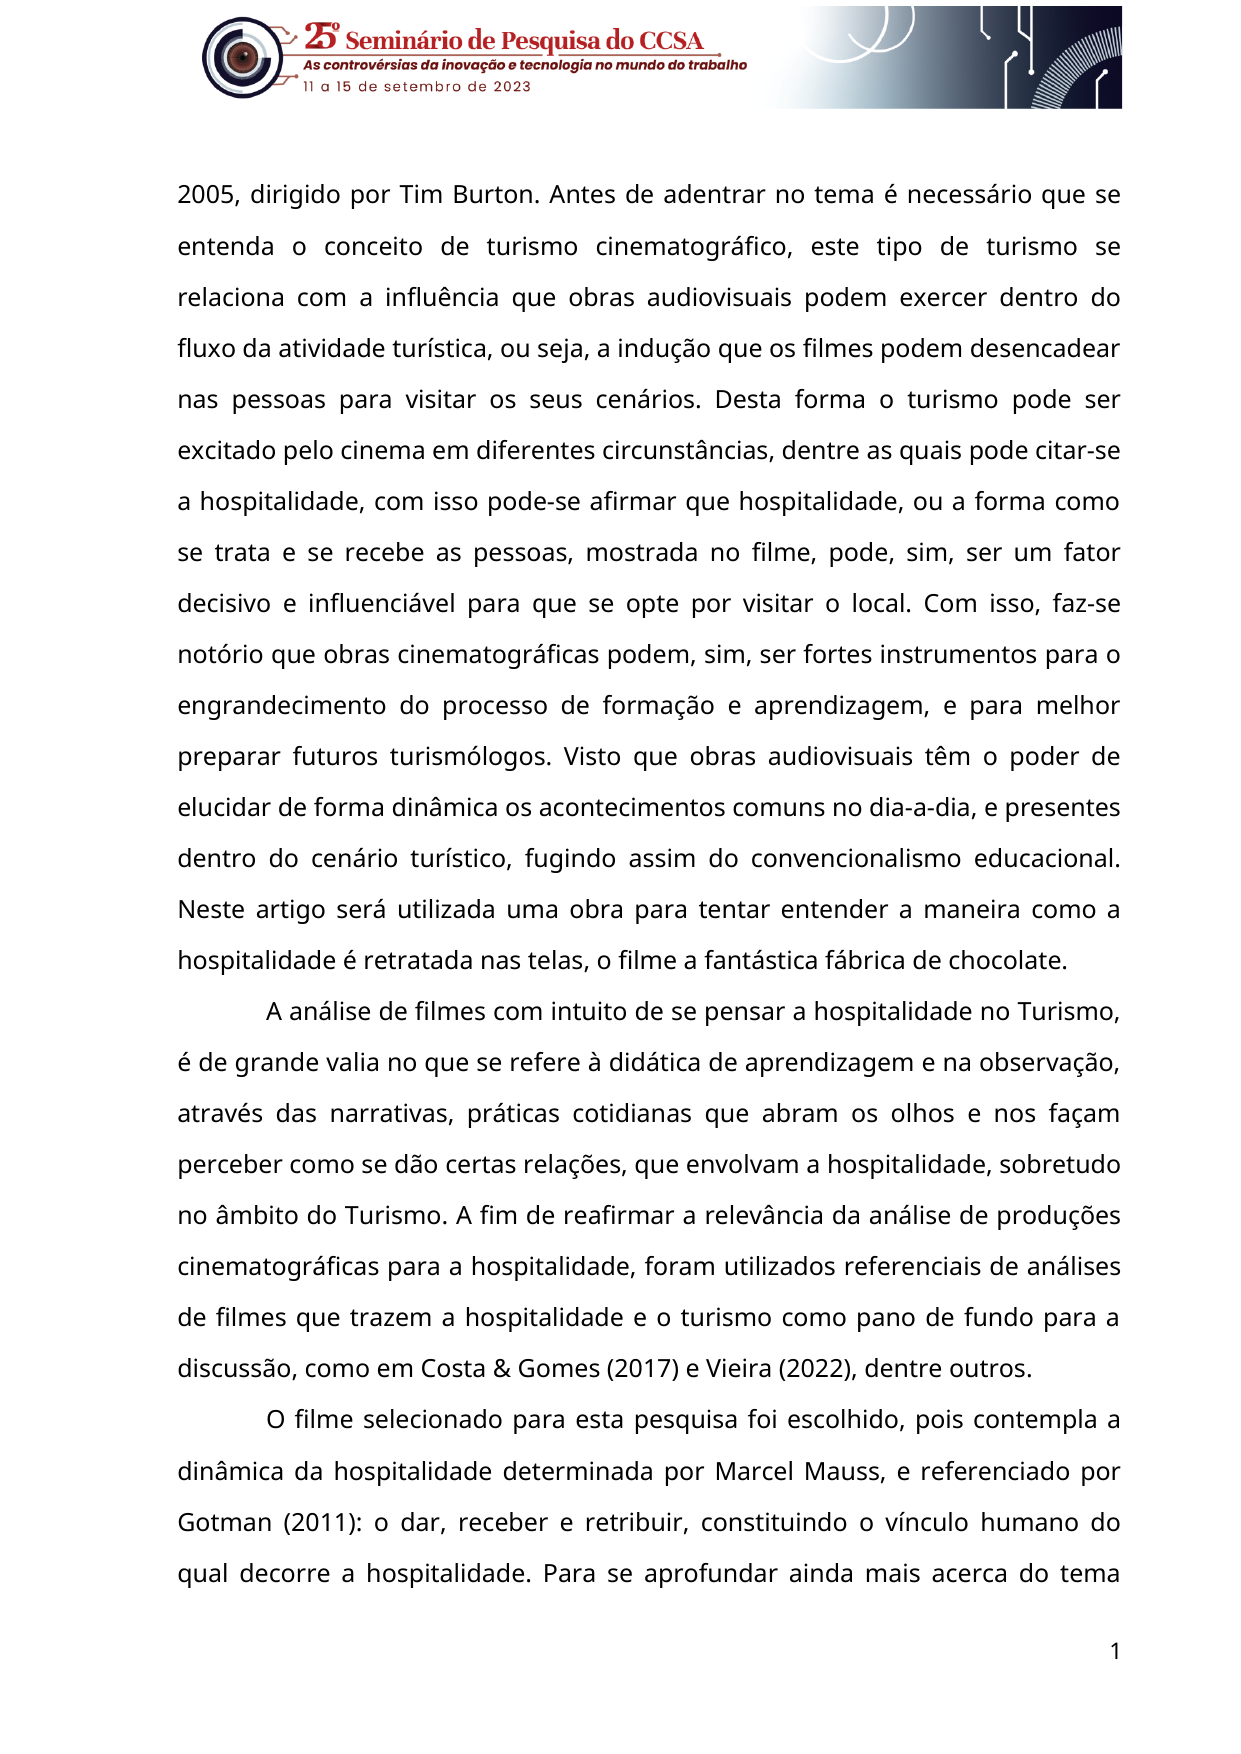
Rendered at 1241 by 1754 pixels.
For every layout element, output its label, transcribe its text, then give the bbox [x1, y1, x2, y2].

picture [189, 6, 1123, 109]
text A análise de filmes com intuito de se pensar a hospitalidade no Turismo, é de grande valia no que se refere à didática de aprendizagem e na observação, através das narrativas, práticas cotidianas que abram os olhos e nos façam perceber como se dão certas relações, que envolvam a hospitalidade, sobretudo no âmbito do Turismo. A fim de reafirmar a relevância da análise de produções cinematográficas para a hospitalidade, foram utilizados referenciais de análises de filmes que trazem a hospitalidade e o turismo como pano de fundo para a discussão, como em Costa & Gomes (2017) e Vieira (2022), dentre outros. [177, 994, 1122, 1385]
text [177, 177, 1122, 977]
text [177, 1402, 1122, 1589]
